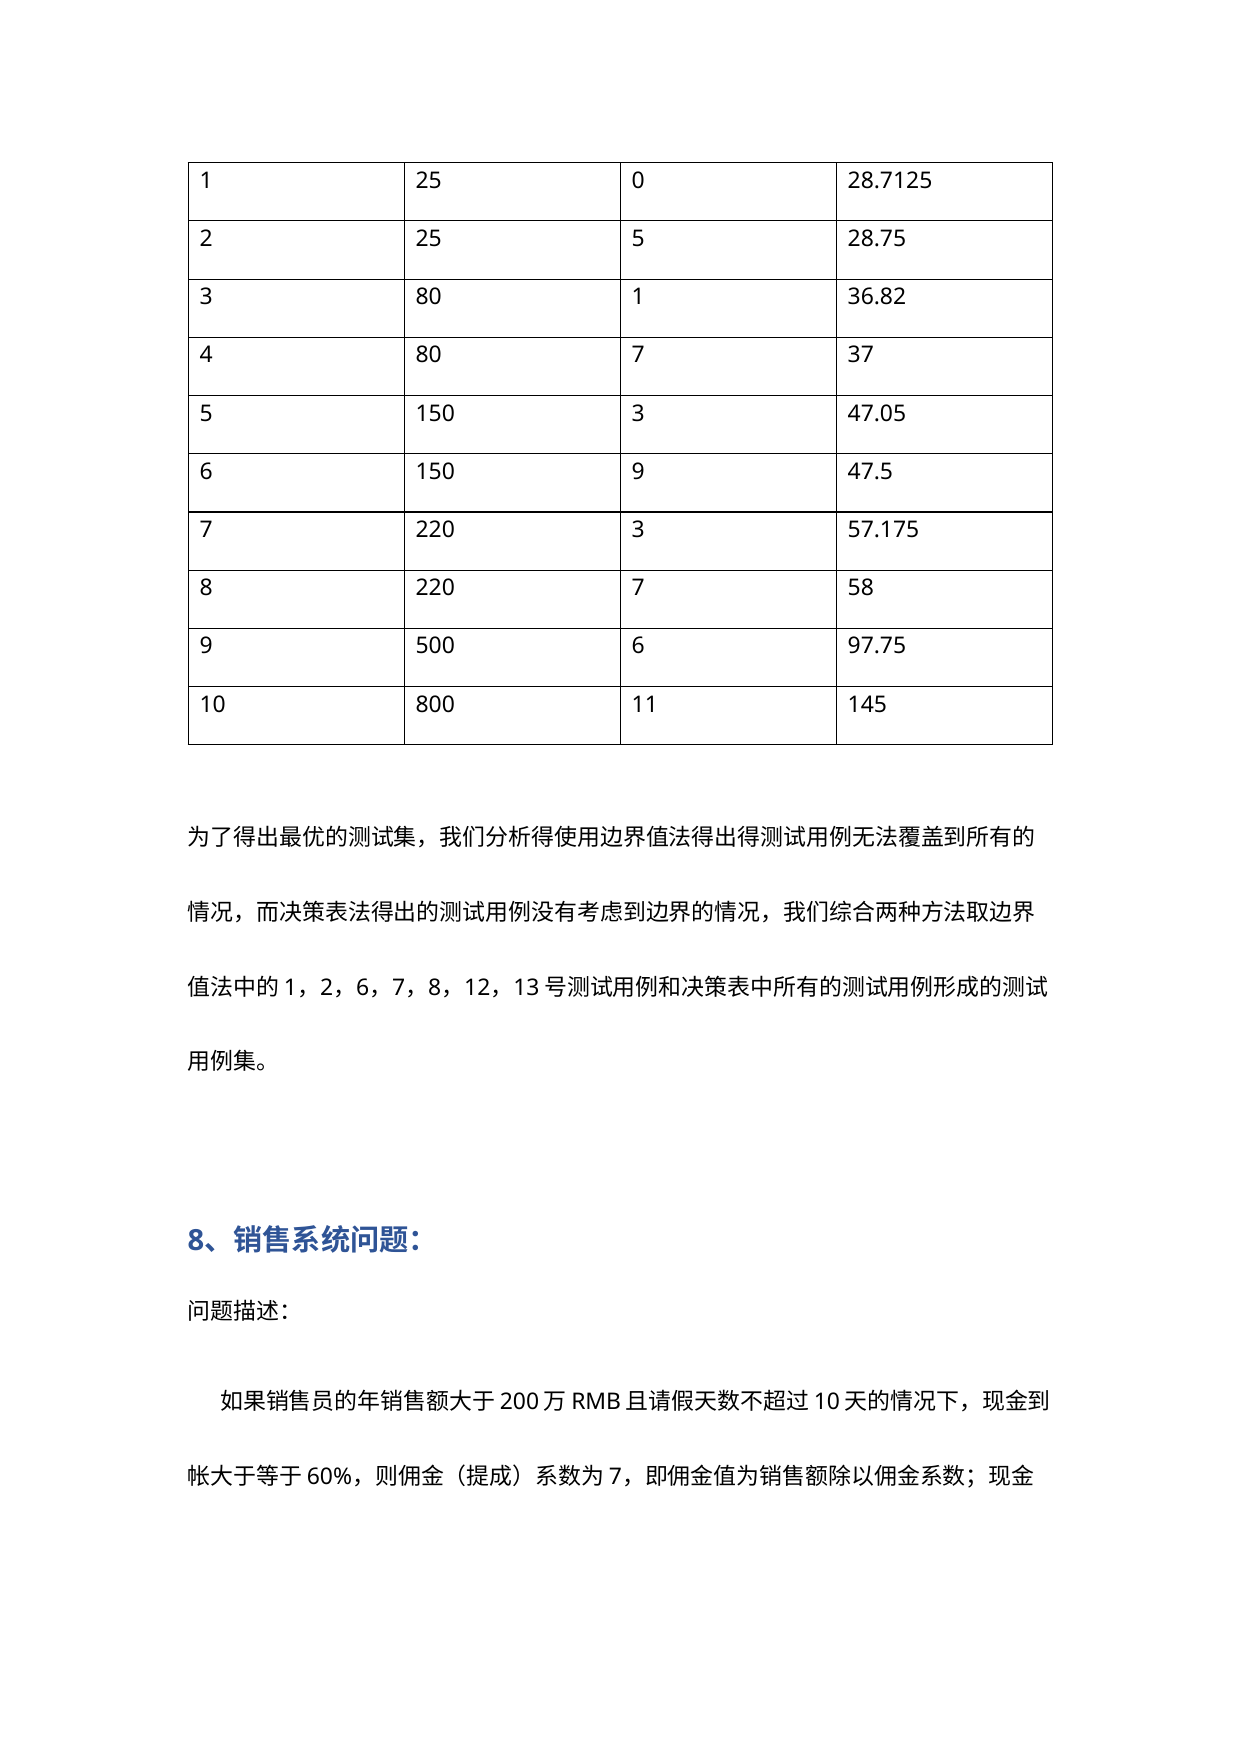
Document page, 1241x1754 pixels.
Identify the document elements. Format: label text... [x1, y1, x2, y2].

table_cell 58 [837, 571, 1052, 628]
table_cell 0 [621, 163, 836, 220]
table_cell 28.75 [837, 221, 1052, 278]
table_cell 80 [405, 280, 620, 337]
text 问题描述： [187, 1277, 1053, 1342]
table_cell 37 [837, 338, 1052, 395]
table_cell 1 [621, 280, 836, 337]
table_cell 3 [621, 513, 836, 569]
table_cell 28.7125 [837, 163, 1052, 220]
table_cell 2 [189, 221, 404, 278]
table_cell 4 [189, 338, 404, 395]
table_cell 80 [405, 338, 620, 395]
table_cell 47.05 [837, 396, 1052, 453]
table_cell 500 [405, 629, 620, 686]
table_cell 7 [189, 513, 404, 569]
table_cell 5 [189, 396, 404, 453]
table_cell 6 [189, 454, 404, 511]
table_cell 150 [405, 454, 620, 511]
table_cell 25 [405, 221, 620, 278]
table_cell 9 [621, 454, 836, 511]
table_cell 25 [405, 163, 620, 220]
table_cell 1 [189, 163, 404, 220]
table_cell 11 [621, 687, 836, 744]
table_cell 800 [405, 687, 620, 744]
table_cell 7 [621, 571, 836, 628]
table_cell 5 [621, 221, 836, 278]
table_cell 57.175 [837, 513, 1052, 569]
table_cell 9 [189, 629, 404, 686]
table_cell 47.5 [837, 454, 1052, 511]
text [187, 1367, 1053, 1507]
table_cell 97.75 [837, 629, 1052, 686]
table_cell 145 [837, 687, 1052, 744]
table_cell 150 [405, 396, 620, 453]
table_cell 3 [621, 396, 836, 453]
table_cell 6 [621, 629, 836, 686]
subtitle 8、销售系统问题： [187, 1205, 1053, 1270]
table_cell 10 [189, 687, 404, 744]
table_cell 220 [405, 571, 620, 628]
table_cell 220 [405, 513, 620, 569]
table_cell 7 [621, 338, 836, 395]
table_cell 3 [189, 280, 404, 337]
table_cell 36.82 [837, 280, 1052, 337]
text 为了得出最优的测试集，我们分析得使用边界值法得出得测试用例无法覆盖到所有的情况，而决策表法得出的测试用例没有考虑到边界的情况，我们综合两种方法取边界值法中的1，2，6，7，8，12，13号测试用例和决策表中所有的测试用例形成的测试用例集。 [187, 803, 1053, 1092]
table_cell 8 [189, 571, 404, 628]
